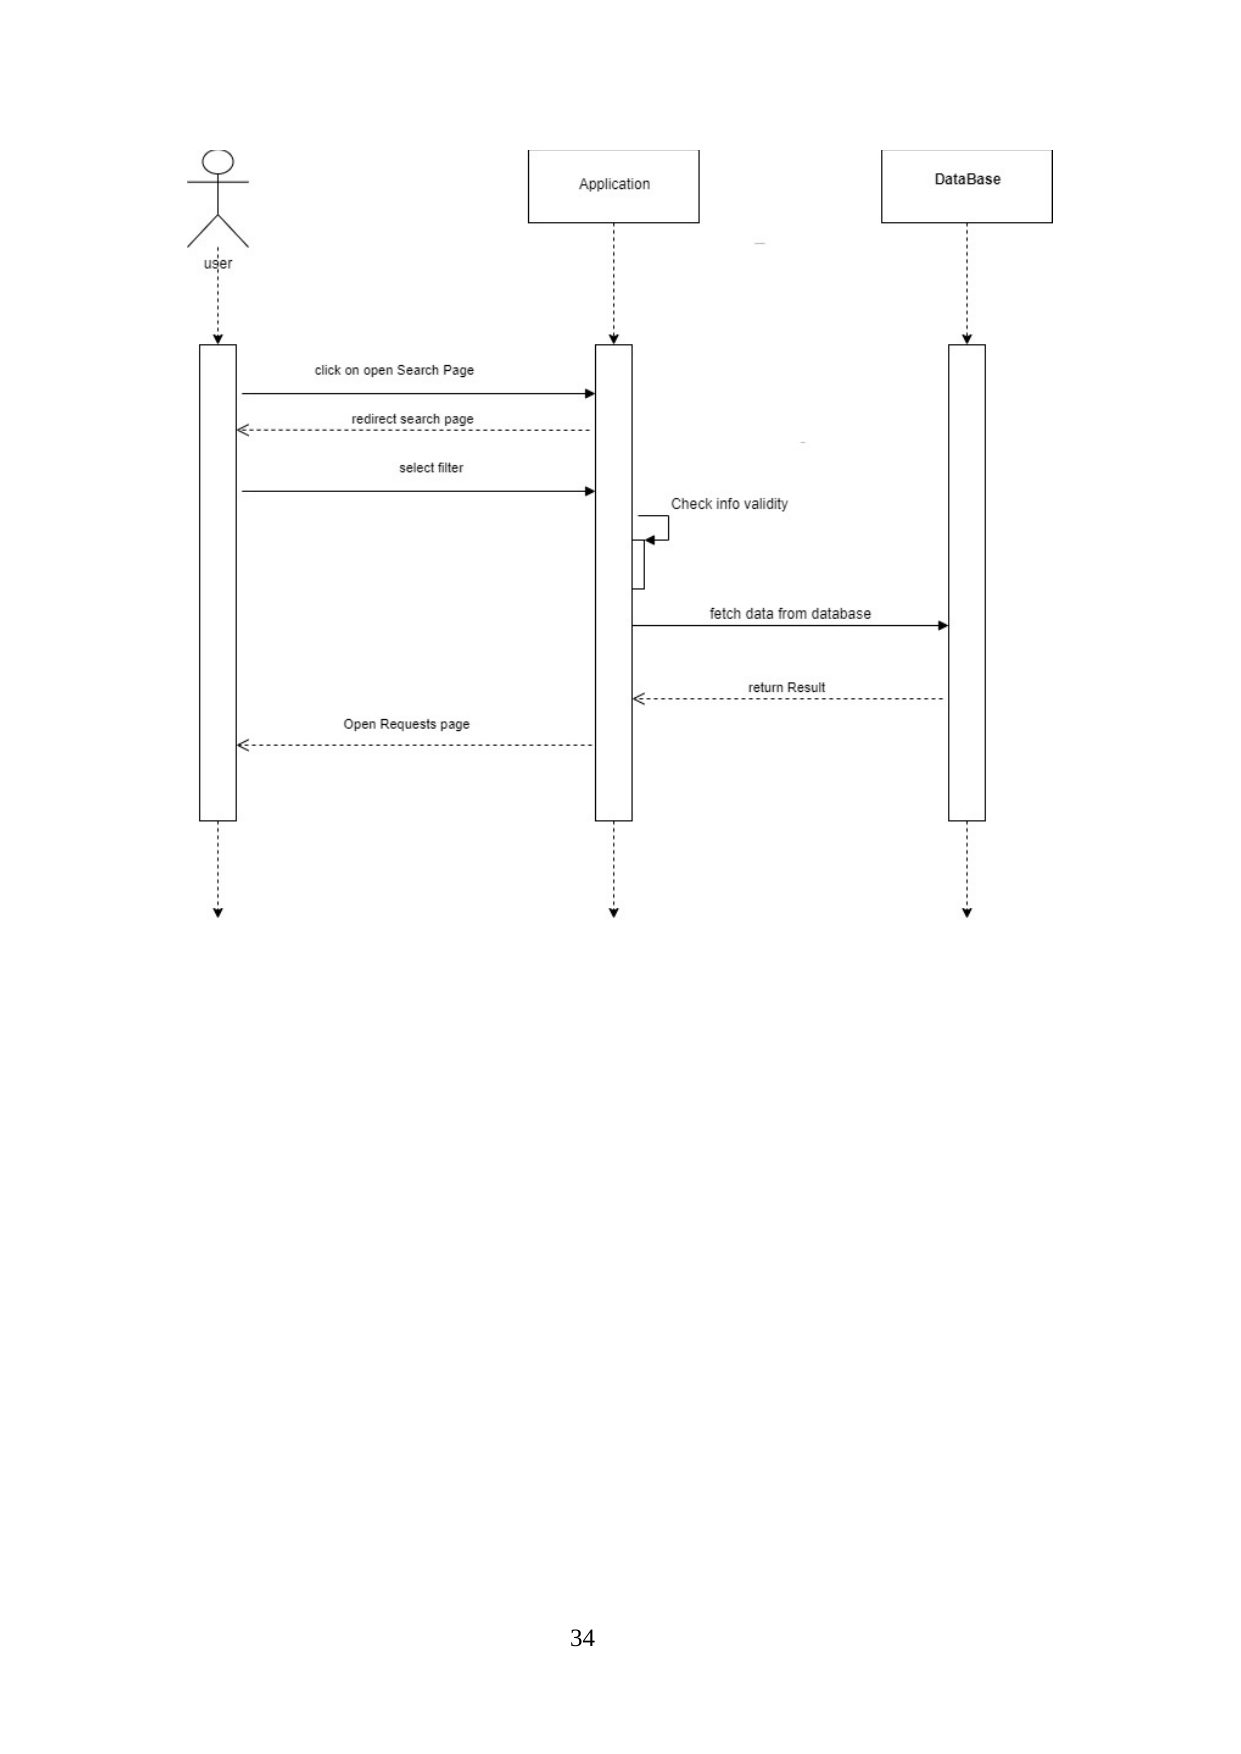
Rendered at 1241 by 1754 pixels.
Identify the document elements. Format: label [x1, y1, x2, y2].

picture [187, 150, 1053, 929]
